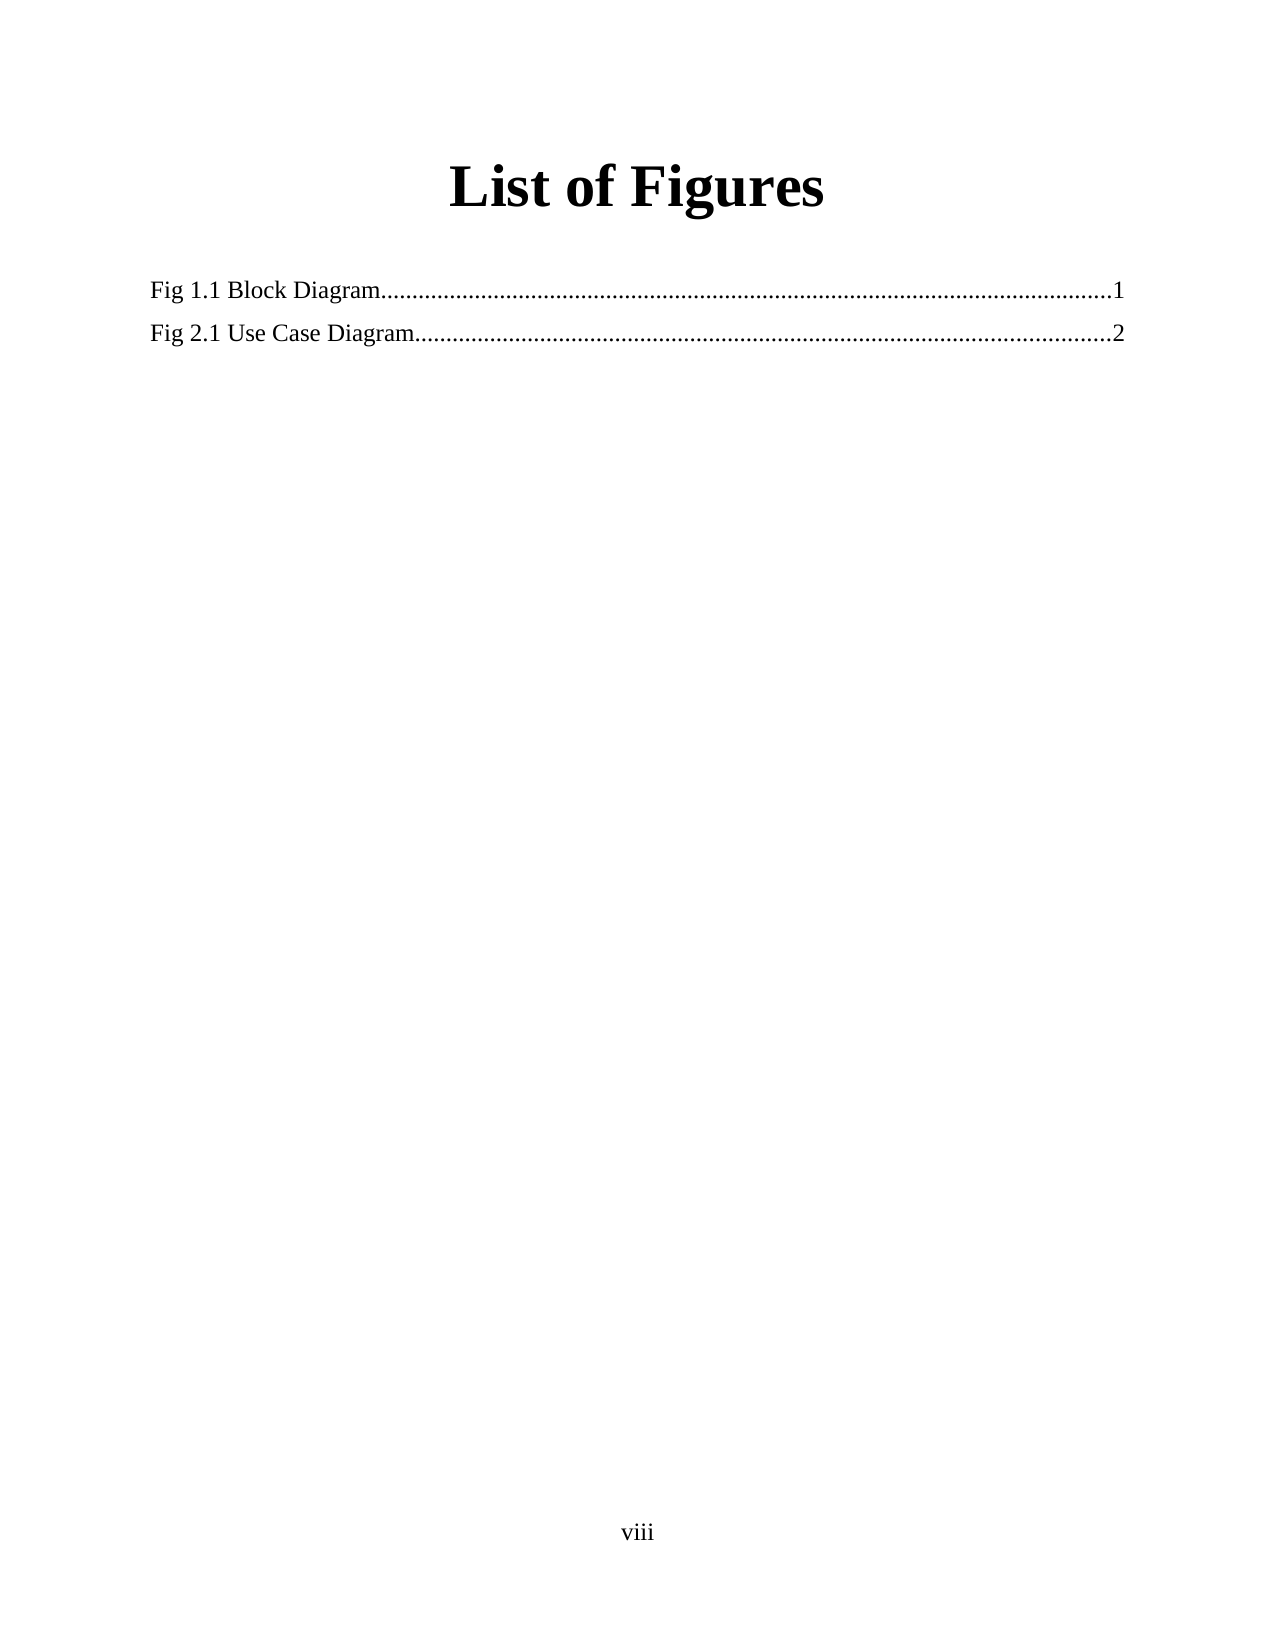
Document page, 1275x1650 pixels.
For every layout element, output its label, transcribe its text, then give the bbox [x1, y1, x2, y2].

text Fig 2.1 Use Case Diagram 2 [150, 318, 1125, 347]
text Fig 1.1 Block Diagram 1 [150, 275, 1125, 304]
text List of Figures [150, 150, 1125, 219]
